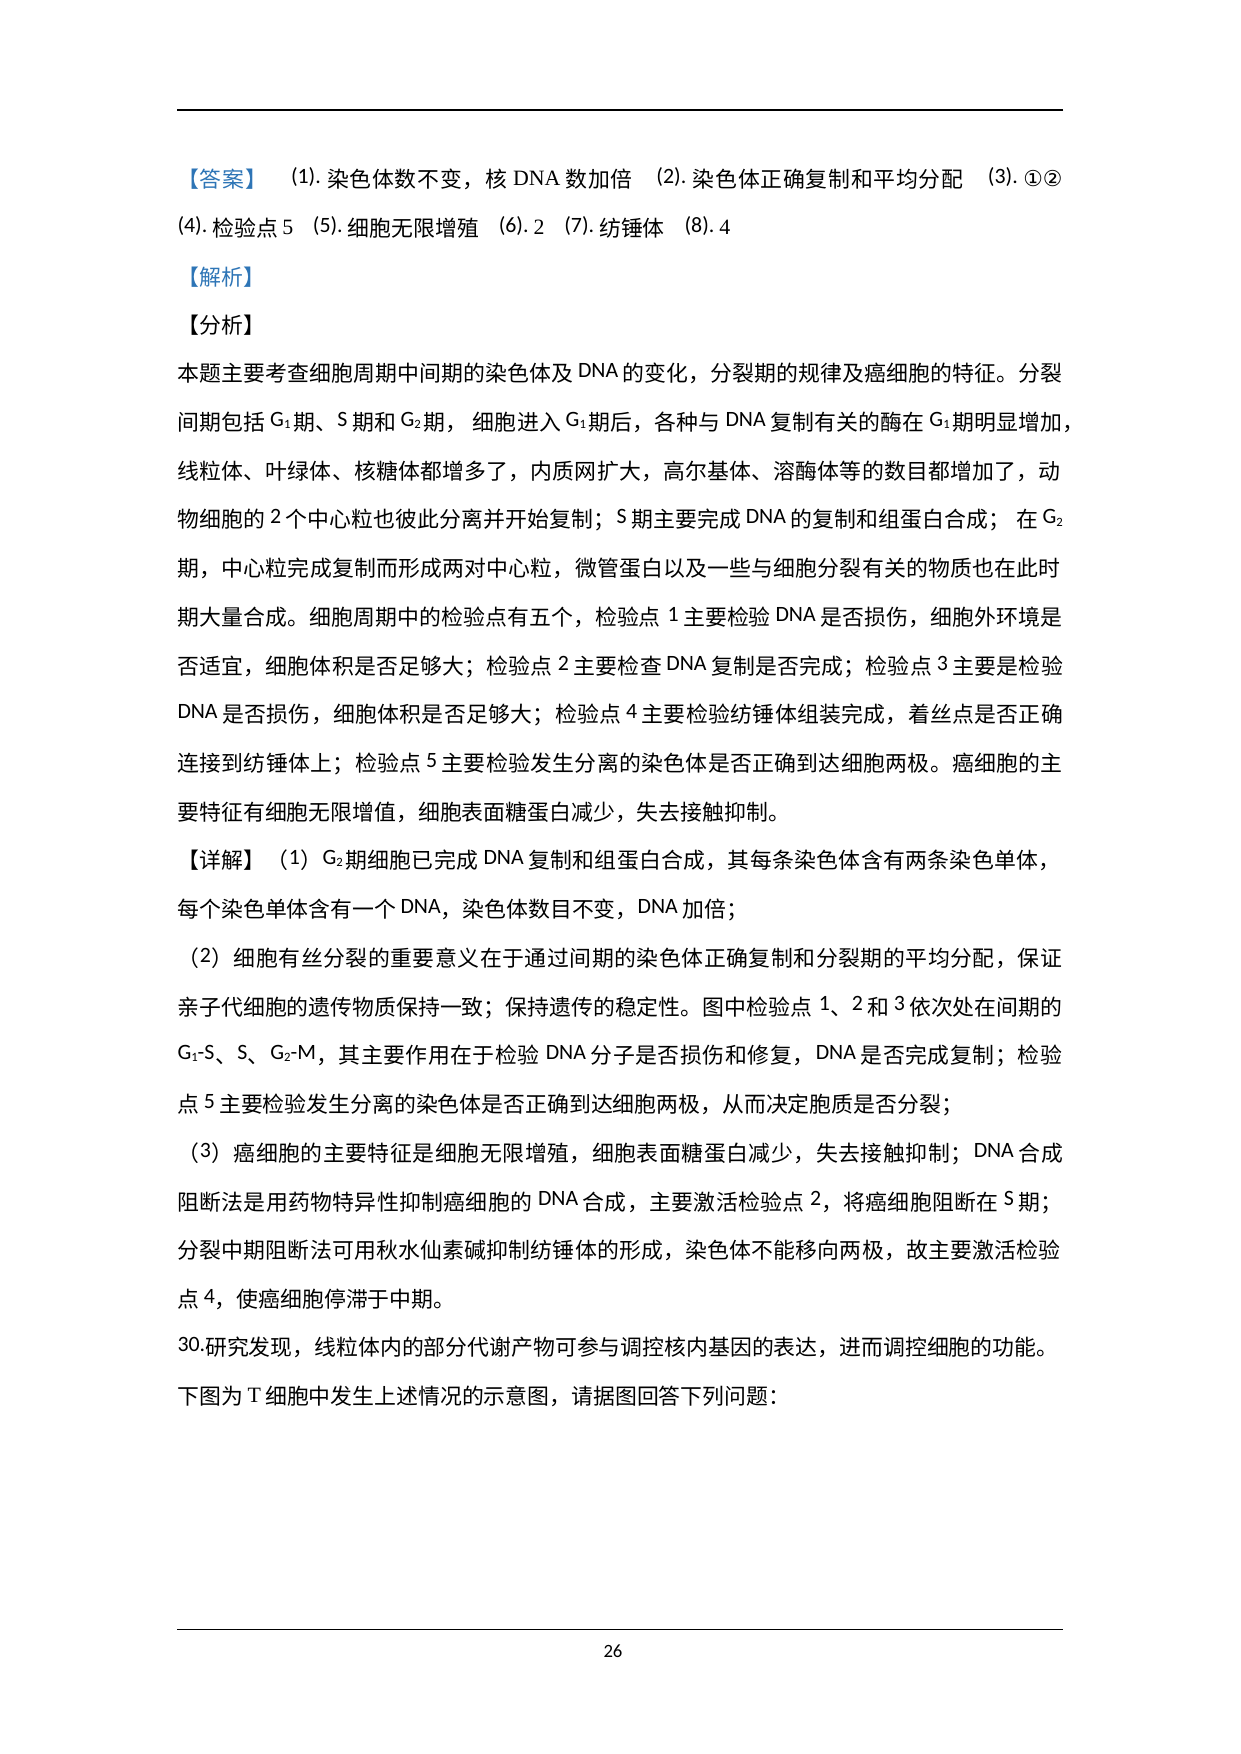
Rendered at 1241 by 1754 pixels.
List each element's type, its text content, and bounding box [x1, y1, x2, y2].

text 【分析】 [177, 307, 1063, 340]
text 【答案】 (1). 染色体数不变，核DNA数加倍 (2). 染色体正确复制和平均分配 (3). ①② (4). 检验点5 (5). 细胞无限增殖 (6). 2 (7). 纺锤体 (8). 4 [177, 162, 1063, 243]
text 【解析】 [177, 259, 1063, 292]
text 本题主要考查细胞周期中间期的染色体及DNA的变化，分裂期的规律及癌细胞的特征。分裂间期包括G1期、S期和G2期， 细胞进入G1期后，各种与DNA复制有关的酶在G1期明显增加，线粒体、叶绿体、核糖体都增多了，内质网扩大，高尔基体、溶酶体等的数目都增加了，动物细胞的2个中心粒也彼此分离并开始复制；S期主要完成DNA的复制和组蛋白合成； 在G2期，中心粒完成复制而形成两对中心粒，微管蛋白以及一些与细胞分裂有关的物质也在此时期大量合成。细胞周期中的检验点有五个，检验点1主要检验DNA是否损伤，细胞外环境是否适宜，细胞体积是否足够大；检验点2主要检查DNA复制是否完成；检验点3主要是检验DNA是否损伤，细胞体积是否足够大；检验点4主要检验纺锤体组装完成，着丝点是否正确连接到纺锤体上；检验点5主要检验发生分离的染色体是否正确到达细胞两极。癌细胞的主要特征有细胞无限增值，细胞表面糖蛋白减少，失去接触抑制。 [177, 356, 1063, 827]
text 【详解】（1）G2期细胞已完成DNA复制和组蛋白合成，其每条染色体含有两条染色单体，每个染色单体含有一个DNA，染色体数目不变，DNA加倍； （2）细胞有丝分裂的重要意义在于通过间期的染色体正确复制和分裂期的平均分配，保证亲子代细胞的遗传物质保持一致；保持遗传的稳定性。图中检验点1、2和3依次处在间期的G1-S、S、G2-M，其主要作用在于检验DNA分子是否损伤和修复，DNA是否完成复制；检验点5主要检验发生分离的染色体是否正确到达细胞两极，从而决定胞质是否分裂； （3）癌细胞的主要特征是细胞无限增殖，细胞表面糖蛋白减少，失去接触抑制；DNA合成阻断法是用药物特异性抑制癌细胞的DNA合成，主要激活检验点2，将癌细胞阻断在S期；分裂中期阻断法可用秋水仙素碱抑制纺锤体的形成，染色体不能移向两极，故主要激活检验点4，使癌细胞停滞于中期。 [177, 843, 1063, 1314]
text 30.研究发现，线粒体内的部分代谢产物可参与调控核内基因的表达，进而调控细胞的功能。下图为T细胞中发生上述情况的示意图，请据图回答下列问题： [177, 1330, 1063, 1411]
